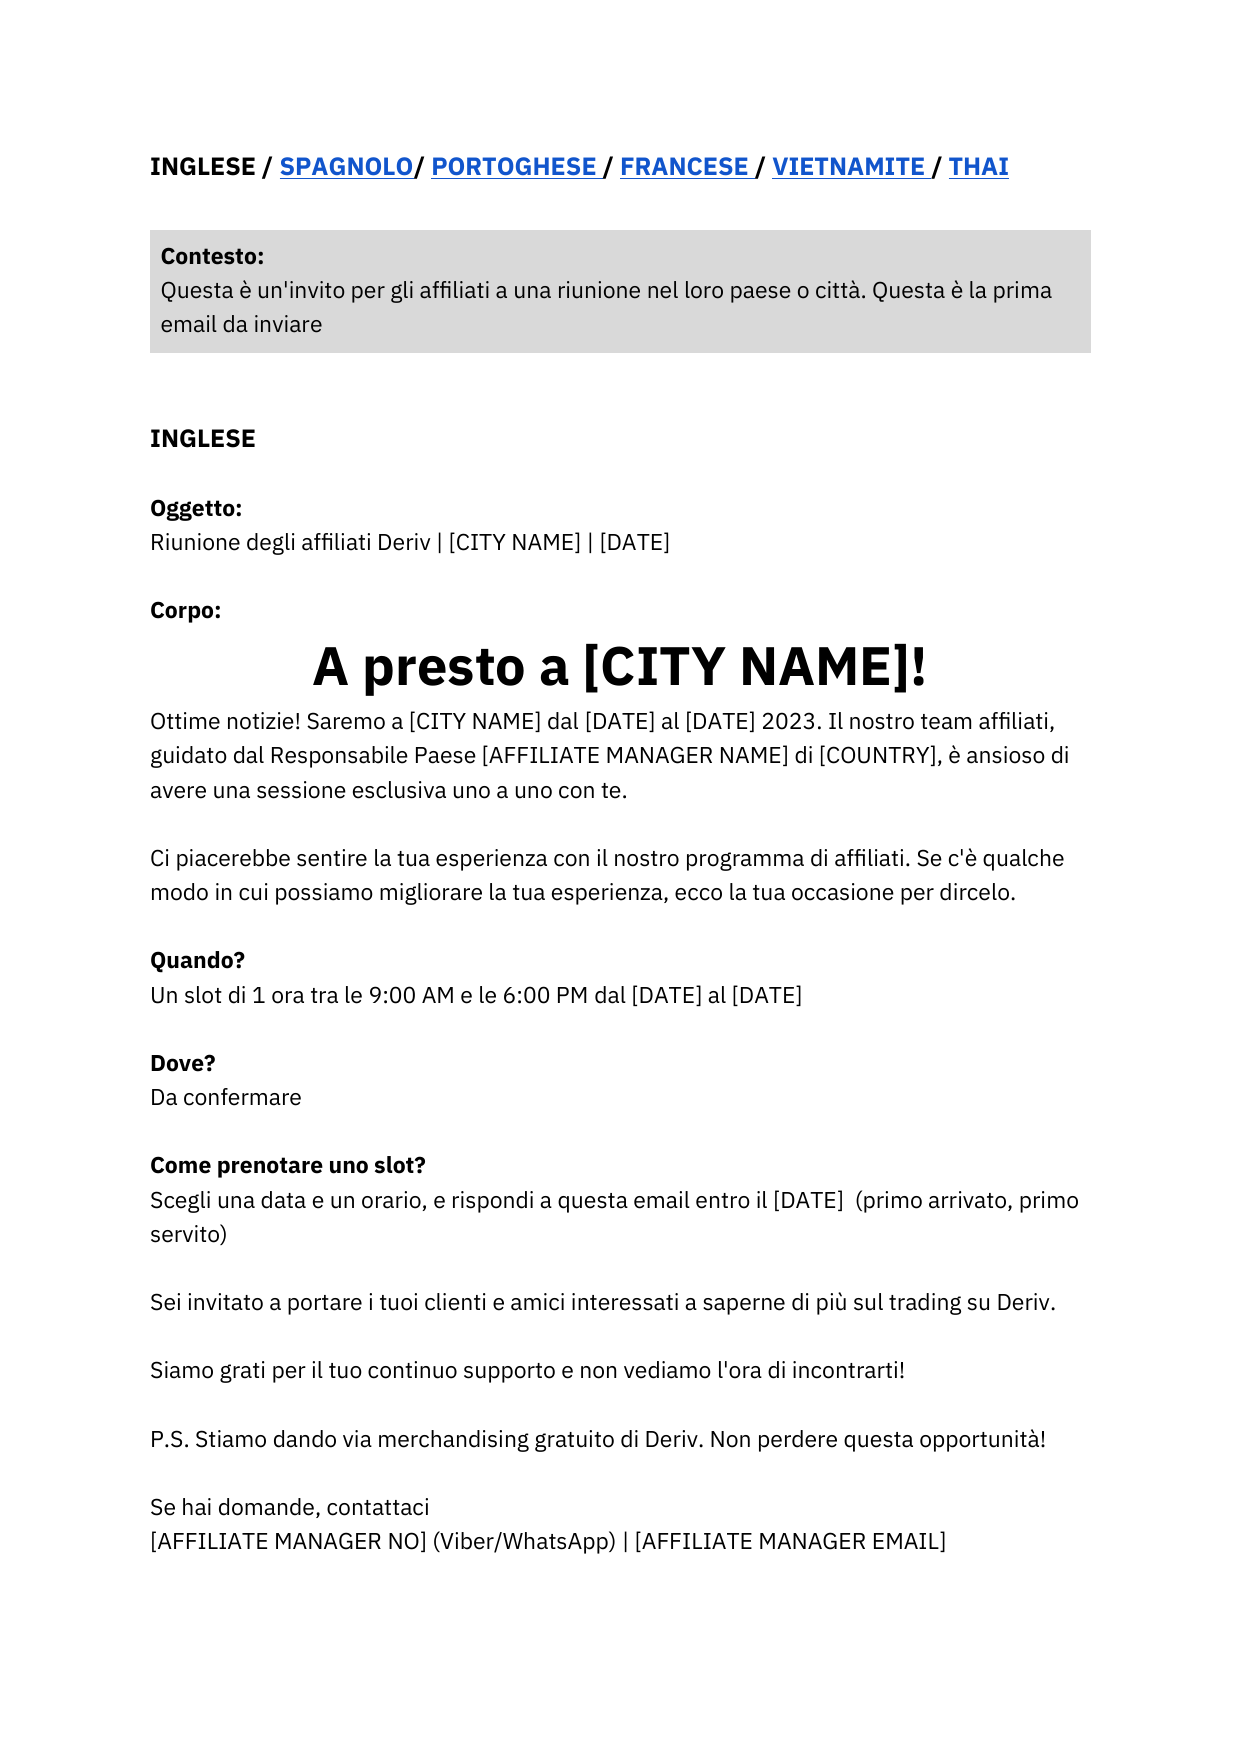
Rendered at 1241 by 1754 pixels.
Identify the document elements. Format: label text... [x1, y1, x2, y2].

title A presto a [CITY NAME]! [150, 629, 1090, 700]
text Se hai domande, contattaci [150, 1492, 1090, 1522]
text Ottime notizie! Saremo a [CITY NAME] dal [DATE] al [DATE] 2023. Il nostro team affiliati, guidato dal Responsabile Paese [AFFILIATE MANAGER NAME] di [COUNTRY], è ansioso di avere una sessione esclusiva uno a uno con te. [150, 706, 1090, 804]
text INGLESE [150, 421, 1090, 454]
text Dove? Da confermare [150, 1048, 1090, 1112]
text Oggetto: Riunione degli affiliati Deriv | [CITY NAME] | [DATE] Corpo: [150, 493, 1090, 625]
text Scegli una data e un orario, e rispondi a questa email entro il [DATE] (primo arrivato, primo servito) [150, 1184, 1090, 1248]
text Come prenotare uno slot? [150, 1150, 1090, 1180]
text Quando? [150, 945, 1090, 975]
text [AFFILIATE MANAGER NO] (Viber/WhatsApp) | [AFFILIATE MANAGER EMAIL] [150, 1526, 1090, 1556]
text INGLESE / SPAGNOLO/ PORTOGHESE / FRANCESE / VIETNAMITE / THAI [150, 150, 1090, 182]
text Ci piacerebbe sentire la tua esperienza con il nostro programma di affiliati. Se c'è qualche modo in cui possiamo migliorare la tua esperienza, ecco la tua occasione per dircelo. [150, 843, 1090, 907]
text P.S. Stiamo dando via merchandising gratuito di Deriv. Non perdere questa opportunità! [150, 1424, 1090, 1453]
table_header Contesto: Questa è un'invito per gli affiliati a una riunione nel loro paese o città. Questa è la prima email da inviare [150, 230, 1091, 353]
text Siamo grati per il tuo continuo supporto e non vediamo l'ora di incontrarti! [150, 1355, 1090, 1385]
text Sei invitato a portare i tuoi clienti e amici interessati a saperne di più sul trading su Deriv. [150, 1287, 1090, 1317]
text Un slot di 1 ora tra le 9:00 AM e le 6:00 PM dal [DATE] al [DATE] [150, 979, 1090, 1009]
